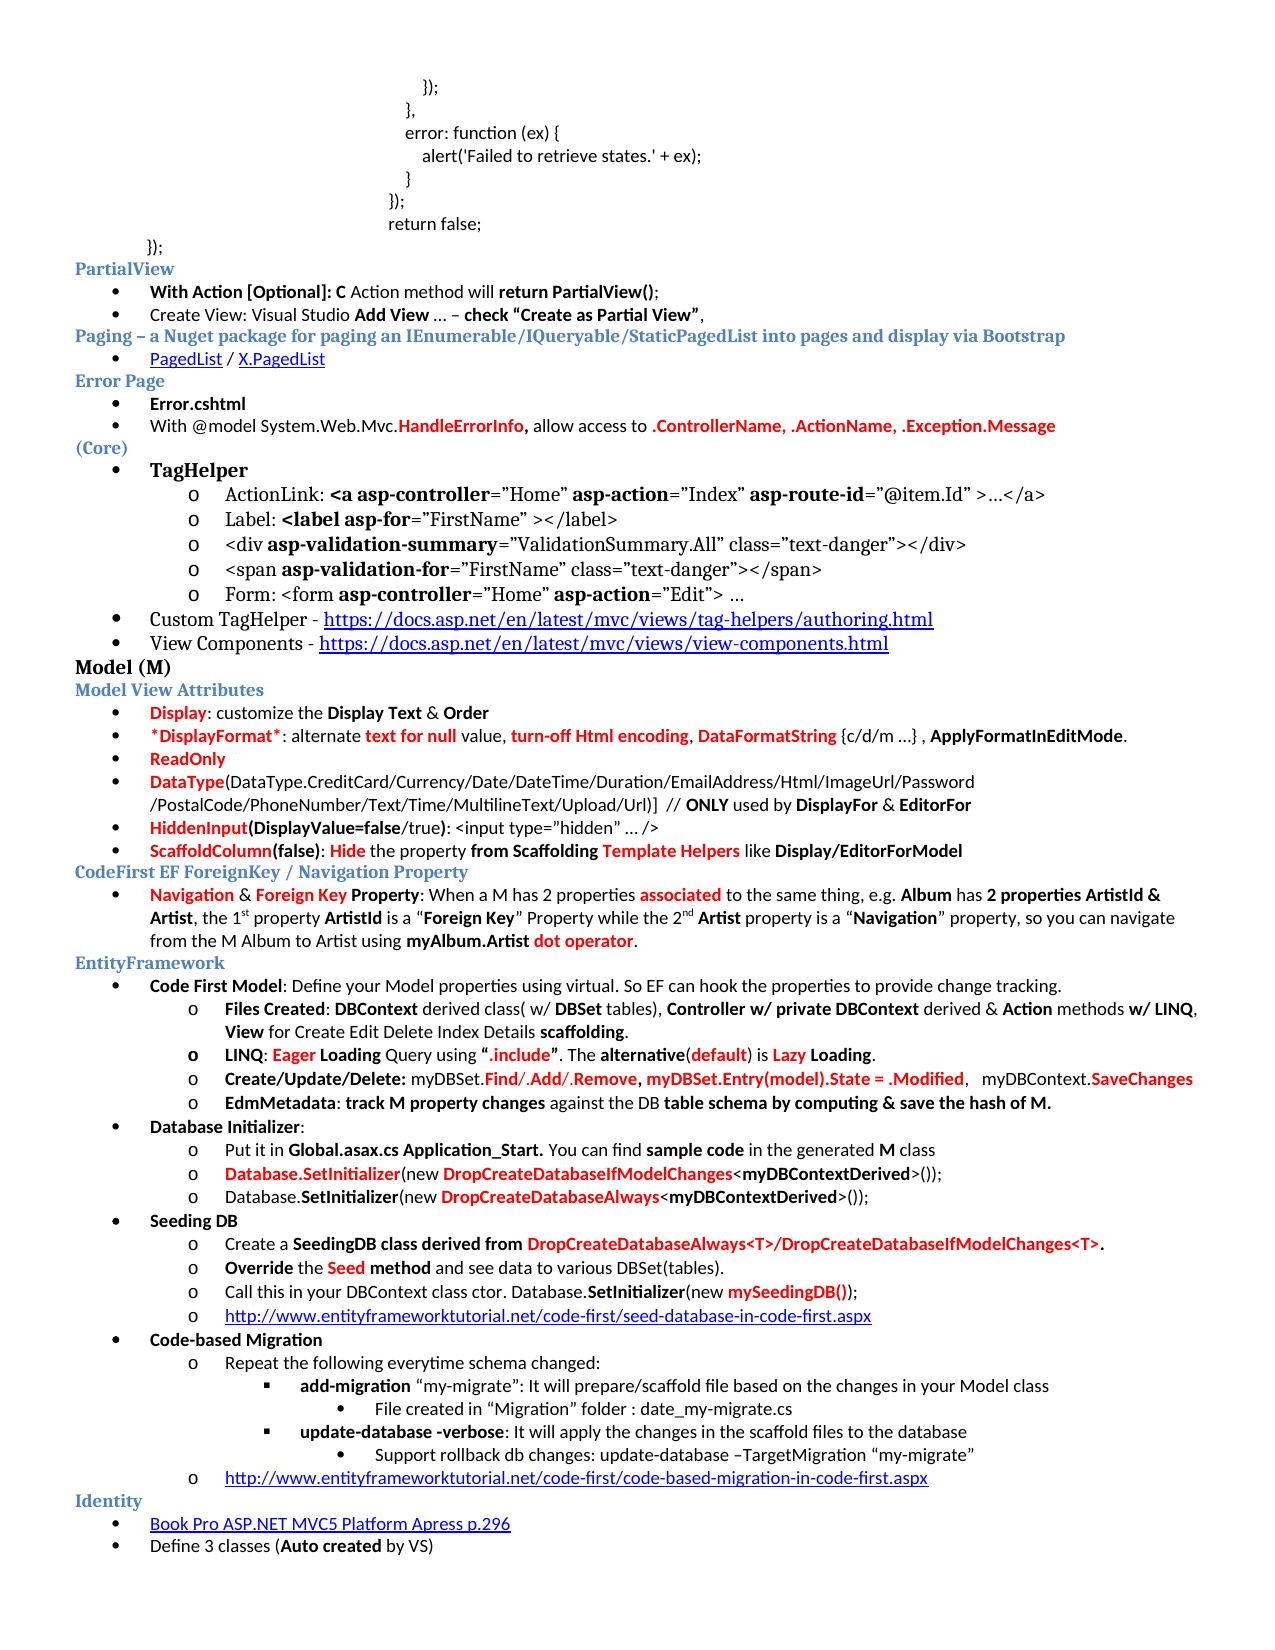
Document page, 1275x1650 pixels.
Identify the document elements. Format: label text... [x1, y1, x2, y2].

text Paging – a Nuget package for paging an IEnumerable/IQueryable/StaticPagedList into pages and display via Bootstrap [75, 326, 1200, 347]
list Database Initializer: [112, 1115, 1200, 1138]
list Create/Update/Delete: myDBSet.Find/.Add/.Remove, myDBSet.Entry(model).State = .Modified, myDBContext.SaveChanges [187, 1067, 1200, 1091]
list Database.SetInitializer(new DropCreateDatabaseIfModelChanges<myDBContextDerived>()); [187, 1162, 1200, 1186]
list add-migration “my-migrate”: It will prepare/scaffold file based on the changes in your Model class [262, 1375, 1200, 1398]
text alert('Failed to retrieve states.' + ex); [337, 144, 1200, 167]
list <div asp-validation-summary=”ValidationSummary.All” class=”text-danger”></div> [187, 533, 1200, 558]
list Create View: Visual Studio Add View … – check “Create as Partial View”, [112, 303, 1200, 326]
list Database.SetInitializer(new DropCreateDatabaseAlways<myDBContextDerived>()); [187, 1186, 1200, 1209]
text Model (M) [75, 656, 1200, 680]
list update-database -verbose: It will apply the changes in the scaffold files to the database [262, 1421, 1200, 1443]
list Define 3 classes (Auto created by VS) [112, 1535, 1200, 1558]
list *DisplayFormat*: alternate text for null value, turn-off Html encoding, DataFormatString {c/d/m …} , ApplyFormatInEditMode. [112, 724, 1200, 747]
list EdmMetadata: track M property changes against the DB table schema by computing & save the hash of M. [187, 1091, 1200, 1115]
list Call this in your DBContext class ctor. Database.SetInitializer(new mySeedingDB()); [187, 1280, 1200, 1304]
list Code-based Migration [112, 1328, 1200, 1351]
list File created in “Migration” folder : date_my-migrate.cs [337, 1398, 1200, 1421]
text Error Page [75, 370, 1200, 392]
list Custom TagHelper - https://docs.asp.net/en/latest/mvc/views/tag-helpers/authoring.html [112, 608, 1200, 632]
list ReadOnly [112, 747, 1200, 770]
text error: function (ex) { [337, 121, 1200, 144]
text }); [112, 235, 1200, 258]
list View Components - https://docs.asp.net/en/latest/mvc/views/view-components.html [112, 632, 1200, 656]
list With Action [Optional]: C Action method will return PartialView(); [112, 280, 1200, 303]
text Model View Attributes [75, 680, 1200, 702]
list PagedList / X.PagedList [112, 347, 1200, 370]
list Files Created: DBContext derived class( w/ DBSet tables), Controller w/ private DBContext derived & Action methods w/ LINQ, View for Create Edit Delete Index Details scaffolding. [187, 997, 1200, 1043]
list Book Pro ASP.NET MVC5 Platform Apress p.296 [112, 1512, 1200, 1535]
list HiddenInput(DisplayValue=false/true): <input type=”hidden” … /> [112, 816, 1200, 839]
list Support rollback db changes: update-database –TargetMigration “my-migrate” [337, 1443, 1200, 1466]
list <span asp-validation-for=”FirstName” class=”text-danger”></span> [187, 558, 1200, 583]
list TagHelper [112, 459, 1200, 483]
text PartialView [75, 258, 1200, 280]
text (Core) [75, 438, 1200, 459]
text Identity [75, 1490, 1200, 1512]
list http://www.entityframeworktutorial.net/code-first/seed-database-in-code-first.aspx [187, 1304, 1200, 1328]
list Display: customize the Display Text & Order [112, 702, 1200, 724]
list Error.cshtml [112, 392, 1200, 415]
text CodeFirst EF ForeignKey / Navigation Property [75, 862, 1200, 883]
text } [337, 167, 1200, 189]
list LINQ: Eager Loading Query using “.include”. The alternative(default) is Lazy Loading. [187, 1043, 1200, 1067]
list Navigation & Foreign Key Property: When a M has 2 properties associated to the same thing, e.g. Album has 2 properties ArtistId & Artist, the 1st property ArtistId is a “Foreign Key” Property while the 2nd Artist property is a “Navigation” property, so you can navigate from the M Album to Artist using myAlbum.Artist dot operator. [112, 883, 1200, 952]
text EntityFramework [75, 952, 1200, 974]
text }); [337, 75, 1200, 98]
list Override the Seed method and see data to various DBSet(tables). [187, 1256, 1200, 1280]
list Repeat the following everytime schema changed: [187, 1351, 1200, 1375]
list DataType(DataType.CreditCard/Currency/Date/DateTime/Duration/EmailAddress/Html/ImageUrl/Password /PostalCode/PhoneNumber/Text/Time/MultilineText/Upload/Url)] // ONLY used by DisplayFor & EditorFor [112, 770, 1200, 816]
list Create a SeedingDB class derived from DropCreateDatabaseAlways<T>/DropCreateDatabaseIfModelChanges<T>. [187, 1232, 1200, 1256]
list With @model System.Web.Mvc.HandleErrorInfo, allow access to .ControllerName, .ActionName, .Exception.Message [112, 415, 1200, 438]
list Put it in Global.asax.cs Application_Start. You can find sample code in the generated M class [187, 1138, 1200, 1162]
list ActionLink: <a asp-controller=”Home” asp-action=”Index” asp-route-id=”@item.Id” >…</a> [187, 483, 1200, 508]
list ScaffoldColumn(false): Hide the property from Scaffolding Template Helpers like Display/EditorForModel [112, 839, 1200, 862]
list Seeding DB [112, 1209, 1200, 1232]
text return false; [337, 212, 1200, 235]
list Form: <form asp-controller=”Home” asp-action=”Edit”> … [187, 583, 1200, 608]
list Label: <label asp-for=”FirstName” ></label> [187, 508, 1200, 533]
text }); [337, 189, 1200, 212]
list http://www.entityframeworktutorial.net/code-first/code-based-migration-in-code-first.aspx [187, 1466, 1200, 1490]
text }, [337, 98, 1200, 121]
list Code First Model: Define your Model properties using virtual. So EF can hook the properties to provide change tracking. [112, 974, 1200, 997]
